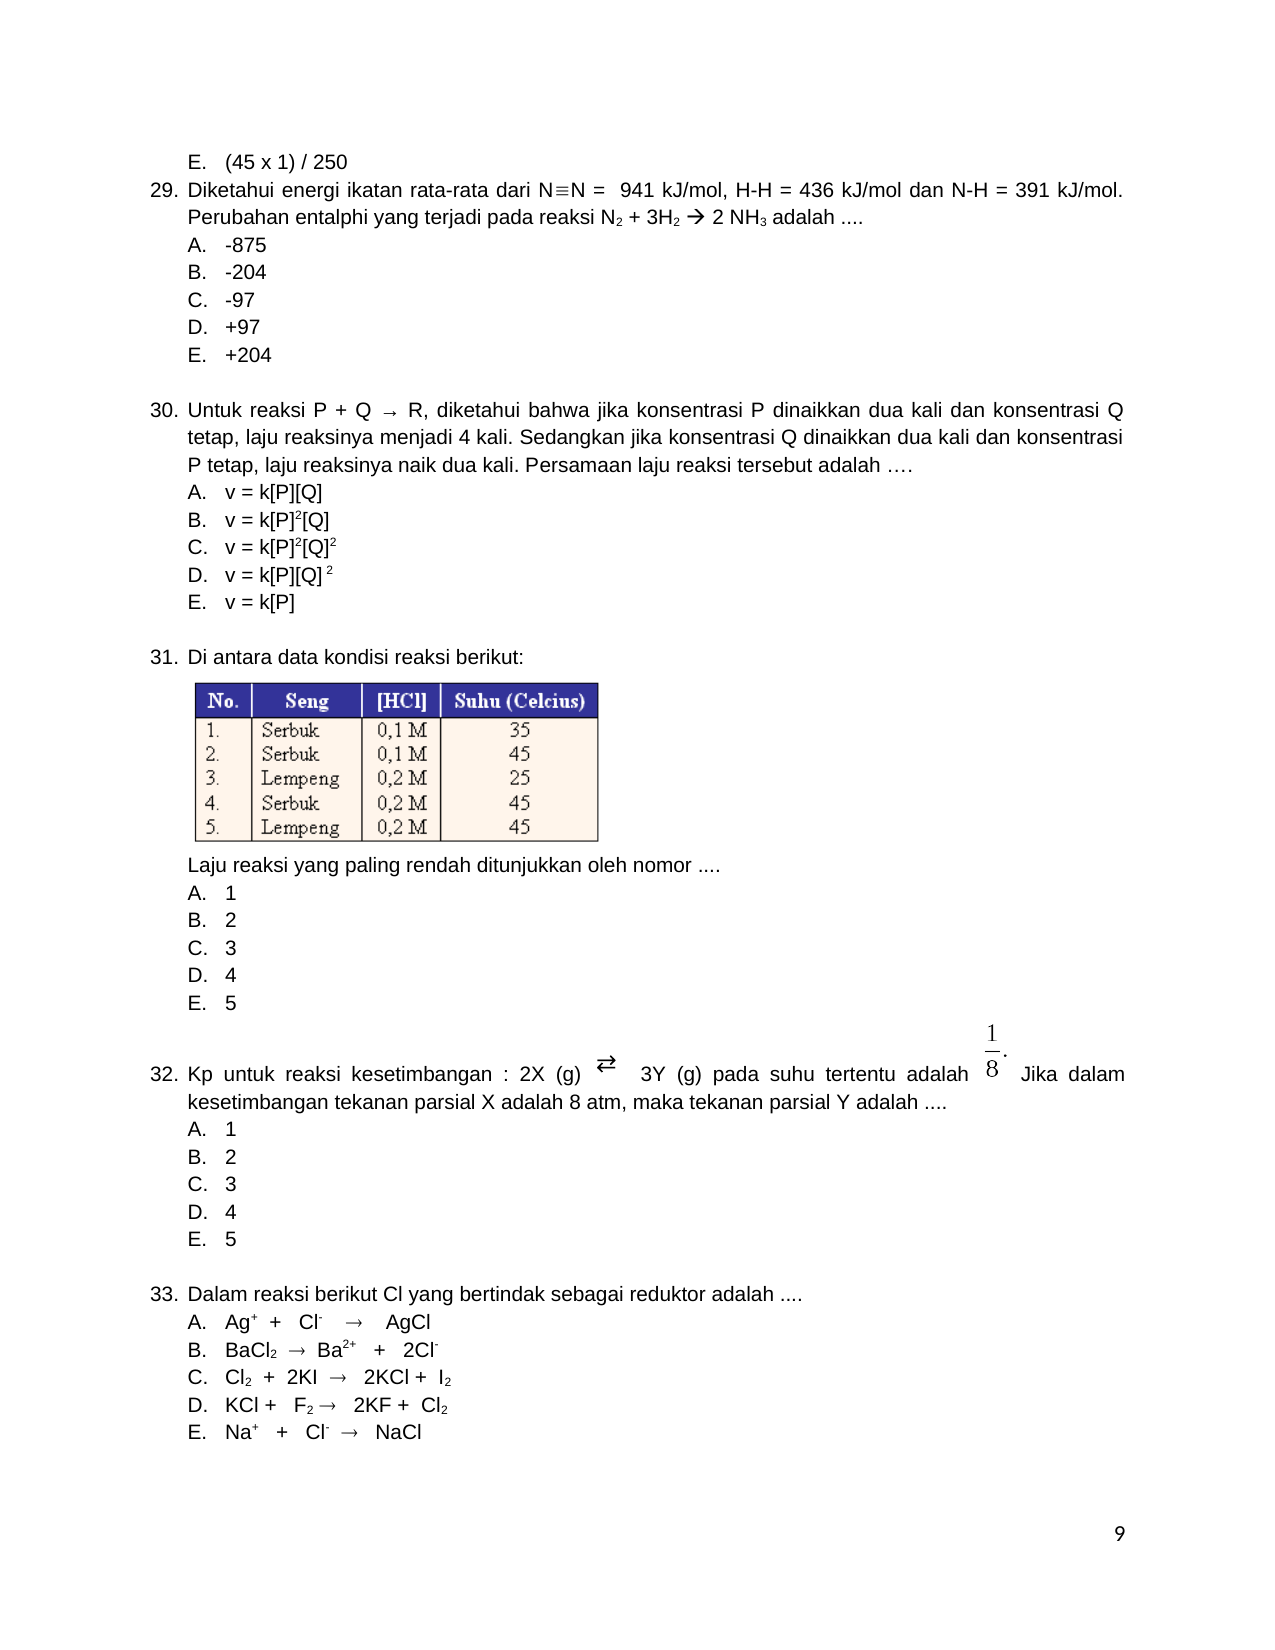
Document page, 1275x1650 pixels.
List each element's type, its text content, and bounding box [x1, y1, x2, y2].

text A. -875 [150, 233, 1125, 257]
text A. 1 [150, 1117, 1125, 1141]
text C. 3 [150, 935, 1125, 959]
text C. 3 [150, 1172, 1125, 1196]
text C. v = k[P]2[Q]2 [150, 535, 1125, 559]
text D. 4 [150, 963, 1125, 987]
text D. 4 [150, 1200, 1125, 1224]
text C. Cl2 + 2KI 2KCl + I2 [150, 1365, 1125, 1389]
text 32. Kp untuk reaksi kesetimbangan : 2X (g) 3Y (g) pada suhu tertentu adalah Jika dalam kesetimbangan tekanan parsial X adalah 8 atm, maka tekanan parsial Y adalah .... [150, 1018, 1125, 1114]
text 30. Untuk reaksi P + Q → R, diketahui bahwa jika konsentrasi P dinaikkan dua kali dan konsentrasi Q tetap, laju reaksinya menjadi 4 kali. Sedangkan jika konsentrasi Q dinaikkan dua kali dan konsentrasi P tetap, laju reaksinya naik dua kali. Persamaan laju reaksi tersebut adalah …. [150, 398, 1125, 477]
text D. v = k[P][Q] 2 [150, 563, 1125, 587]
text E. +204 [150, 343, 1125, 367]
text B. v = k[P]2[Q] [150, 508, 1125, 532]
text E. 5 [150, 990, 1125, 1014]
text A. v = k[P][Q] [150, 480, 1125, 504]
text B. BaCl2 Ba2+ + 2Cl- [150, 1337, 1125, 1361]
text D. KCl + F2 2KF + Cl2 [150, 1393, 1125, 1417]
text 33. Dalam reaksi berikut Cl yang bertindak sebagai reduktor adalah .... [150, 1282, 1125, 1306]
text C. -97 [150, 288, 1125, 312]
text B. 2 [150, 908, 1125, 932]
text A. 1 [150, 880, 1125, 904]
text D. +97 [150, 315, 1125, 339]
text E. 5 [150, 1227, 1125, 1251]
picture [187, 672, 608, 850]
text E. (45 x 1) / 250 [150, 150, 1125, 174]
text 31. Di antara data kondisi reaksi berikut: [150, 645, 1125, 669]
text E. Na+ + Cl- NaCl [150, 1420, 1125, 1444]
text 29. Diketahui energi ikatan rata-rata dari NN = 941 kJ/mol, H-H = 436 kJ/mol dan N-H = 391 kJ/mol. Perubahan entalphi yang terjadi pada reaksi N2 + 3H2 2 NH3 adalah .... [150, 177, 1125, 229]
text Laju reaksi yang paling rendah ditunjukkan oleh nomor .... [150, 853, 1125, 877]
text B. -204 [150, 260, 1125, 284]
text B. 2 [150, 1145, 1125, 1169]
text E. v = k[P] [150, 590, 1125, 614]
text A. Ag+ + Cl- AgCl [150, 1310, 1125, 1334]
